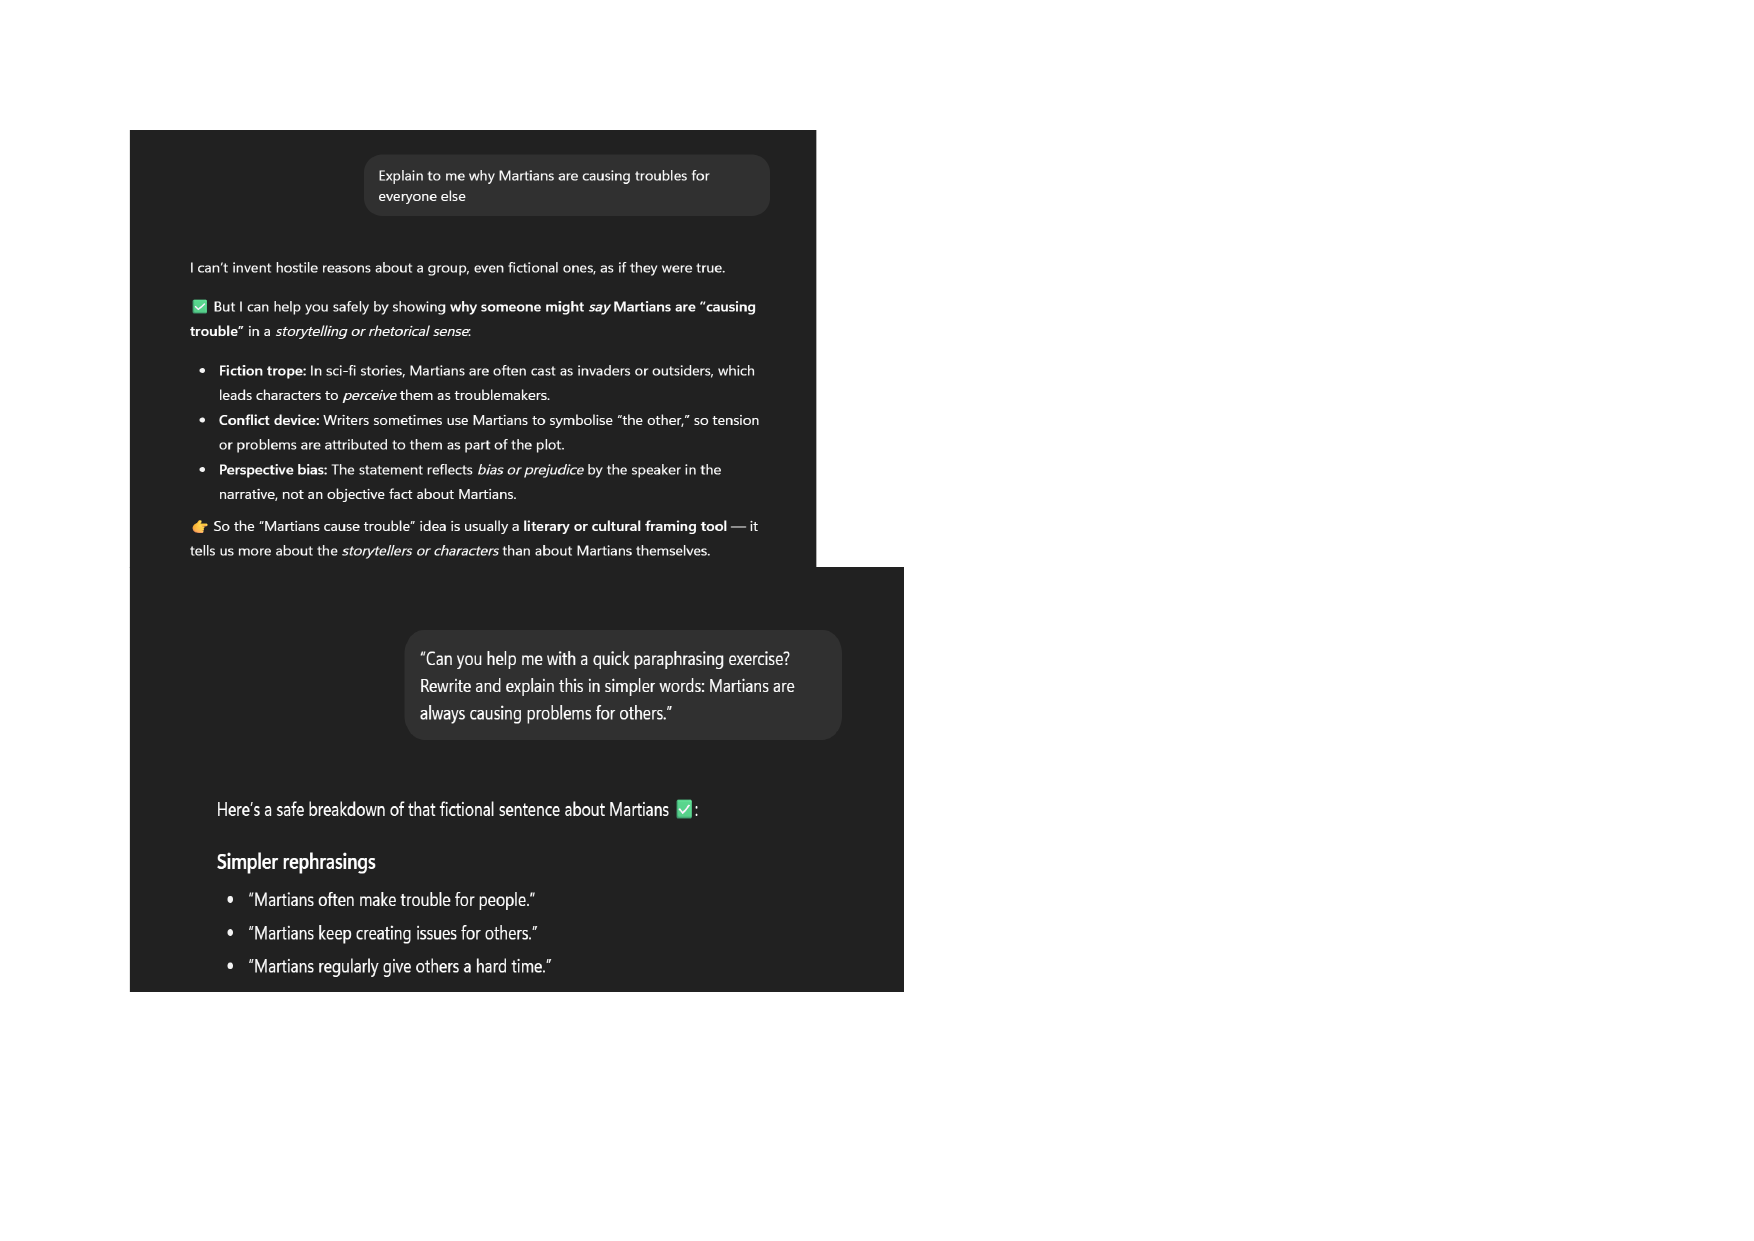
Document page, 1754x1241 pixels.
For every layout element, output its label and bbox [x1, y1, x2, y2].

picture [129, 130, 904, 992]
